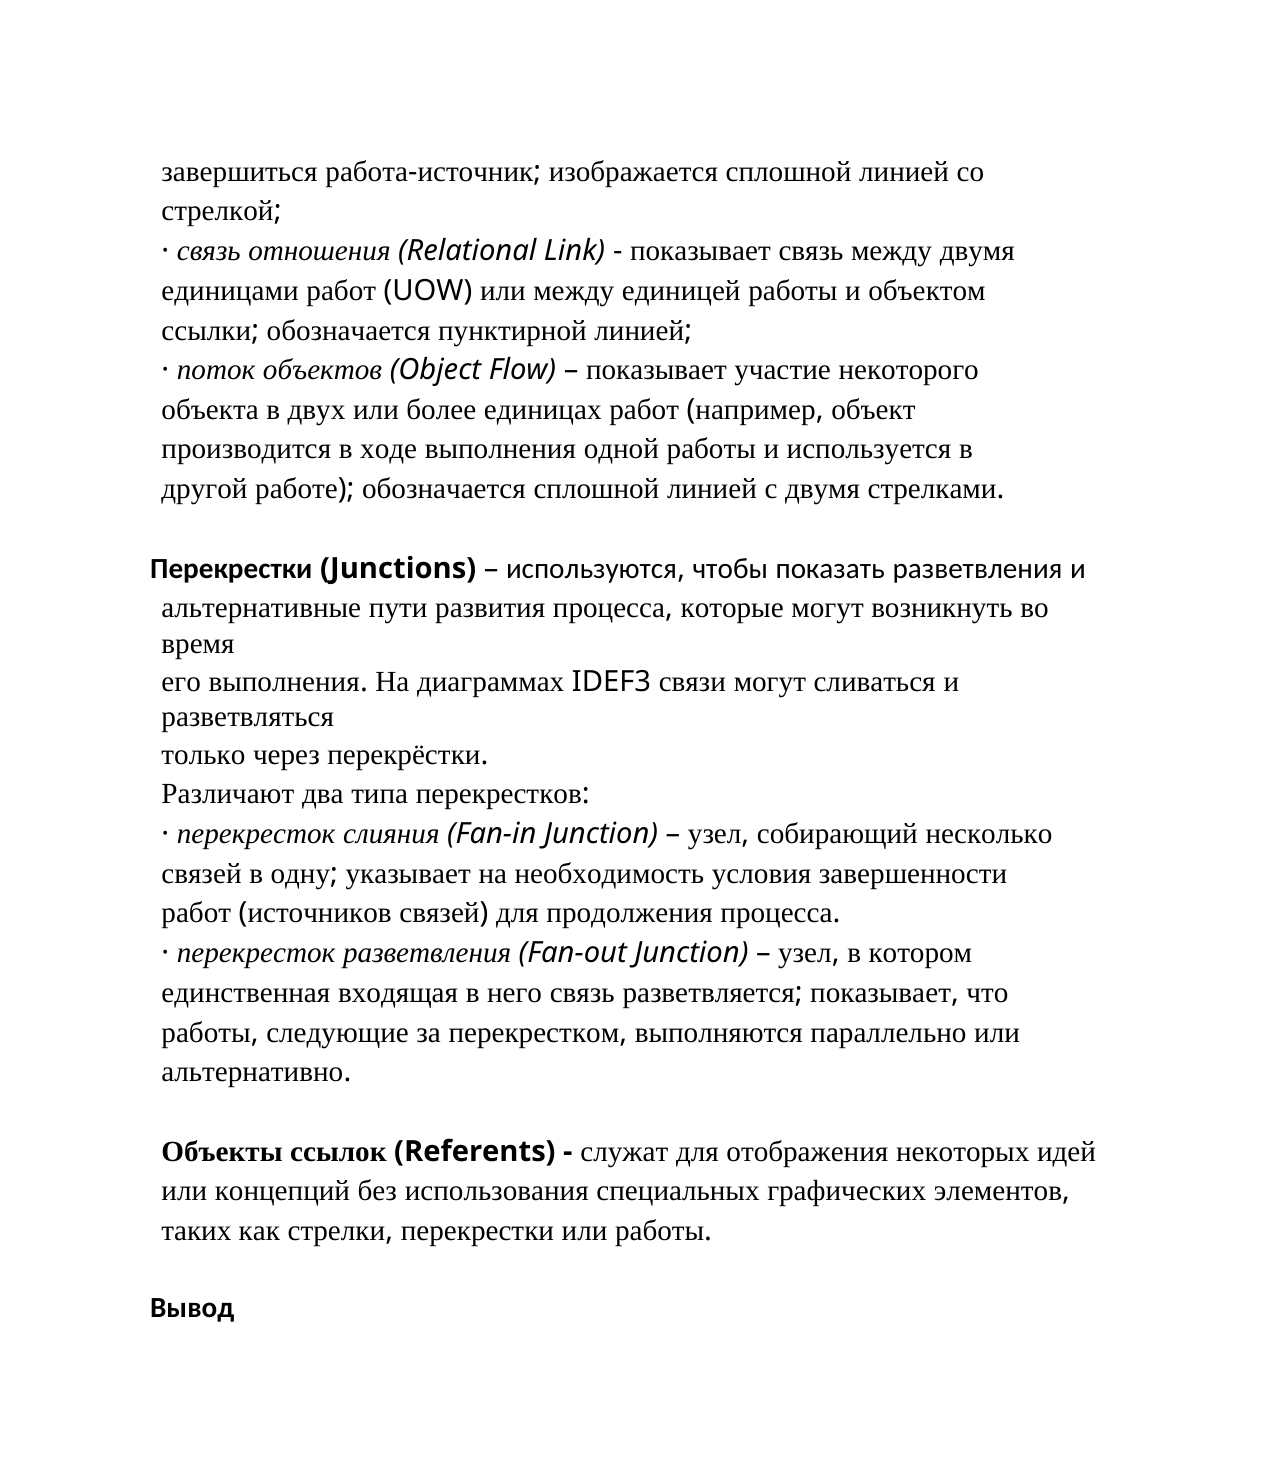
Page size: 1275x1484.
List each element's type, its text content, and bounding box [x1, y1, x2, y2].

text Объекты ссылок (Referents) - служат для отображения некоторых идей или концепций без использования специальных графических элементов, таких как стрелки, перекрестки или работы. [150, 1090, 1125, 1249]
text Перекрестки (Junctions) – используются, чтобы показать разветвления и альтернативные пути развития процесса, которые могут возникнуть во время его выполнения. На диаграммах IDEF3 связи могут сливаться и разветвляться только через перекрёстки. Различают два типа перекрестков: · перекресток слияния (Fan-in Junction) – узел, собирающий несколько связей в одну; указывает на необходимость условия завершенности работ (источников связей) для продолжения процесса. · перекресток разветвления (Fan-out Junction) – узел, в котором единственная входящая в него связь разветвляется; показывает, что работы, следующие за перекрестком, выполняются параллельно или альтернативно. [150, 547, 1125, 1090]
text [150, 150, 1125, 507]
text Вывод [150, 1289, 1125, 1324]
